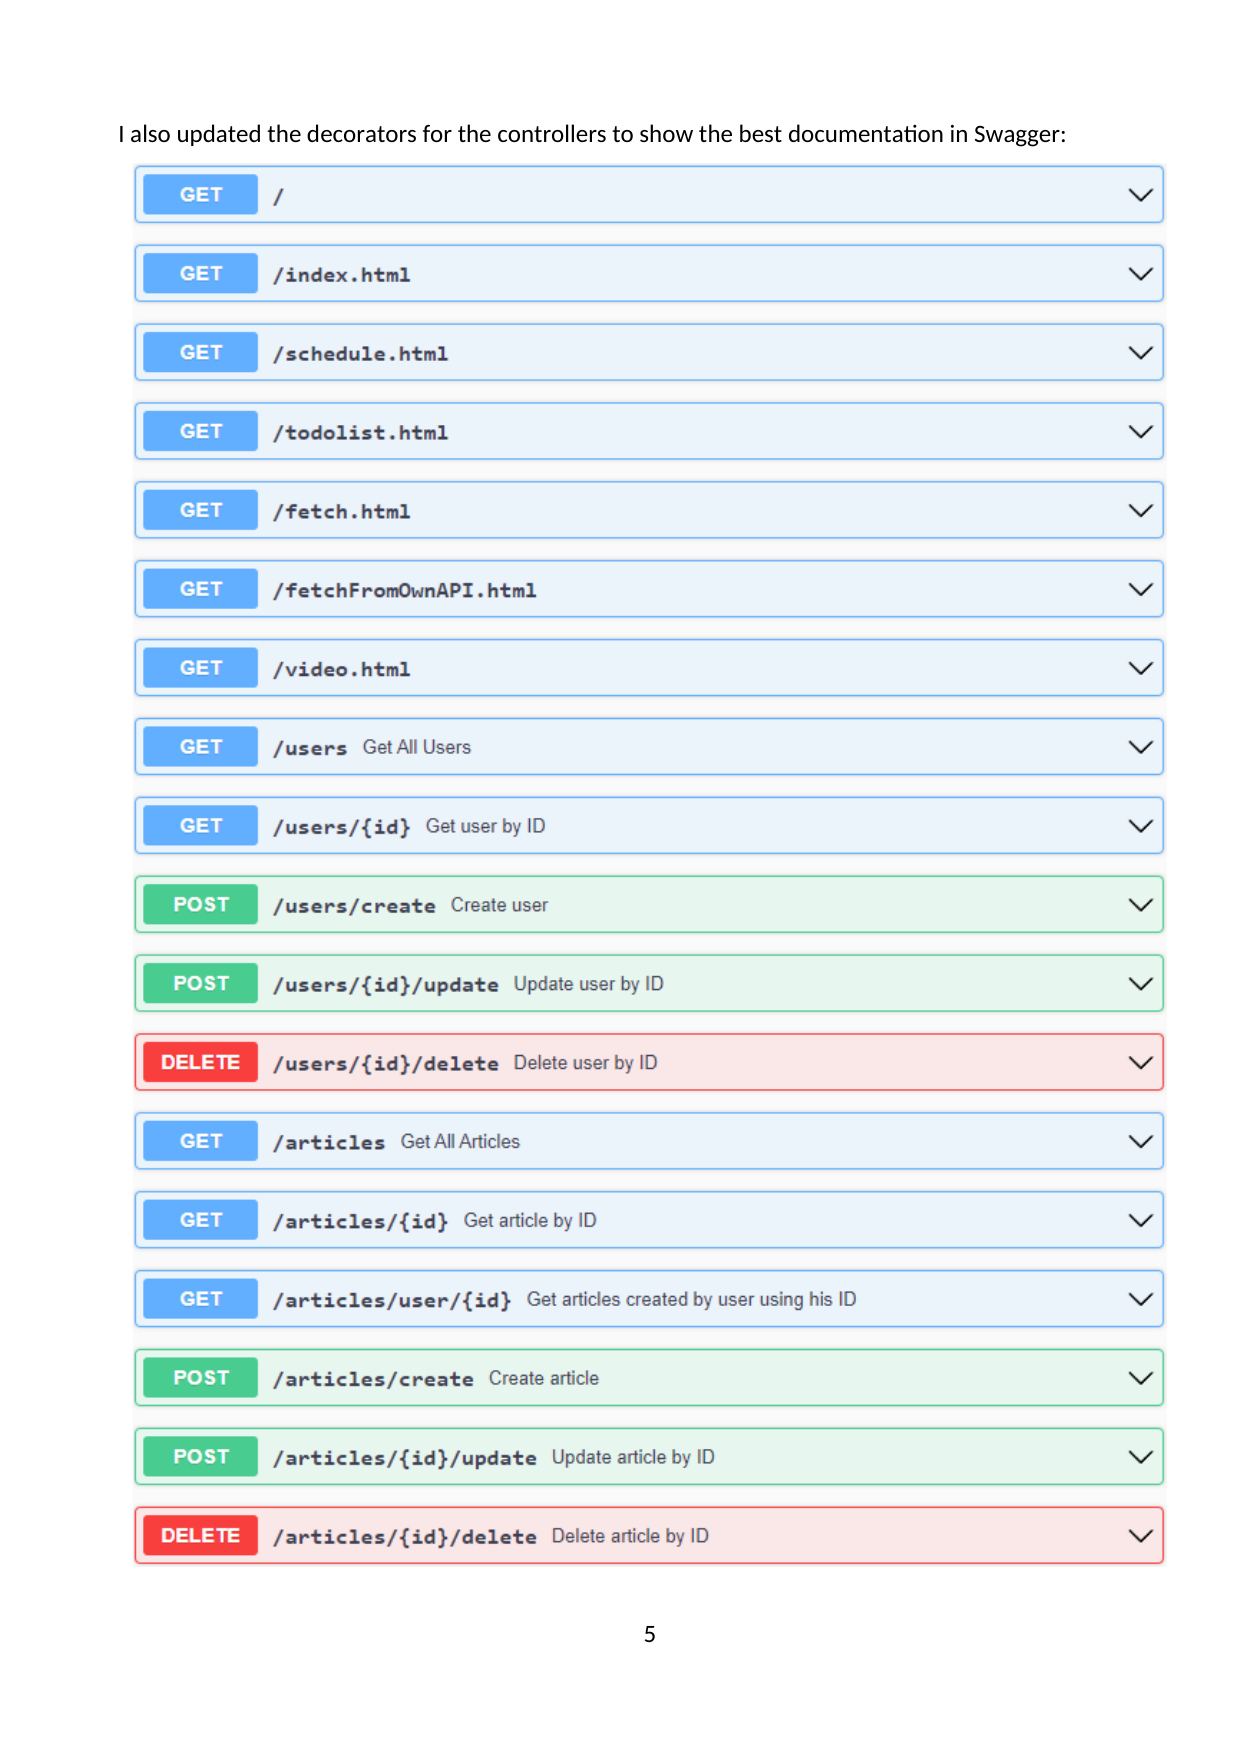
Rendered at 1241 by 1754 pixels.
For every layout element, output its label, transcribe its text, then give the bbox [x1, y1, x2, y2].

picture [132, 163, 1167, 1567]
text I also updated the decorators for the controllers to show the best documentation in Swagger: [118, 118, 1181, 149]
